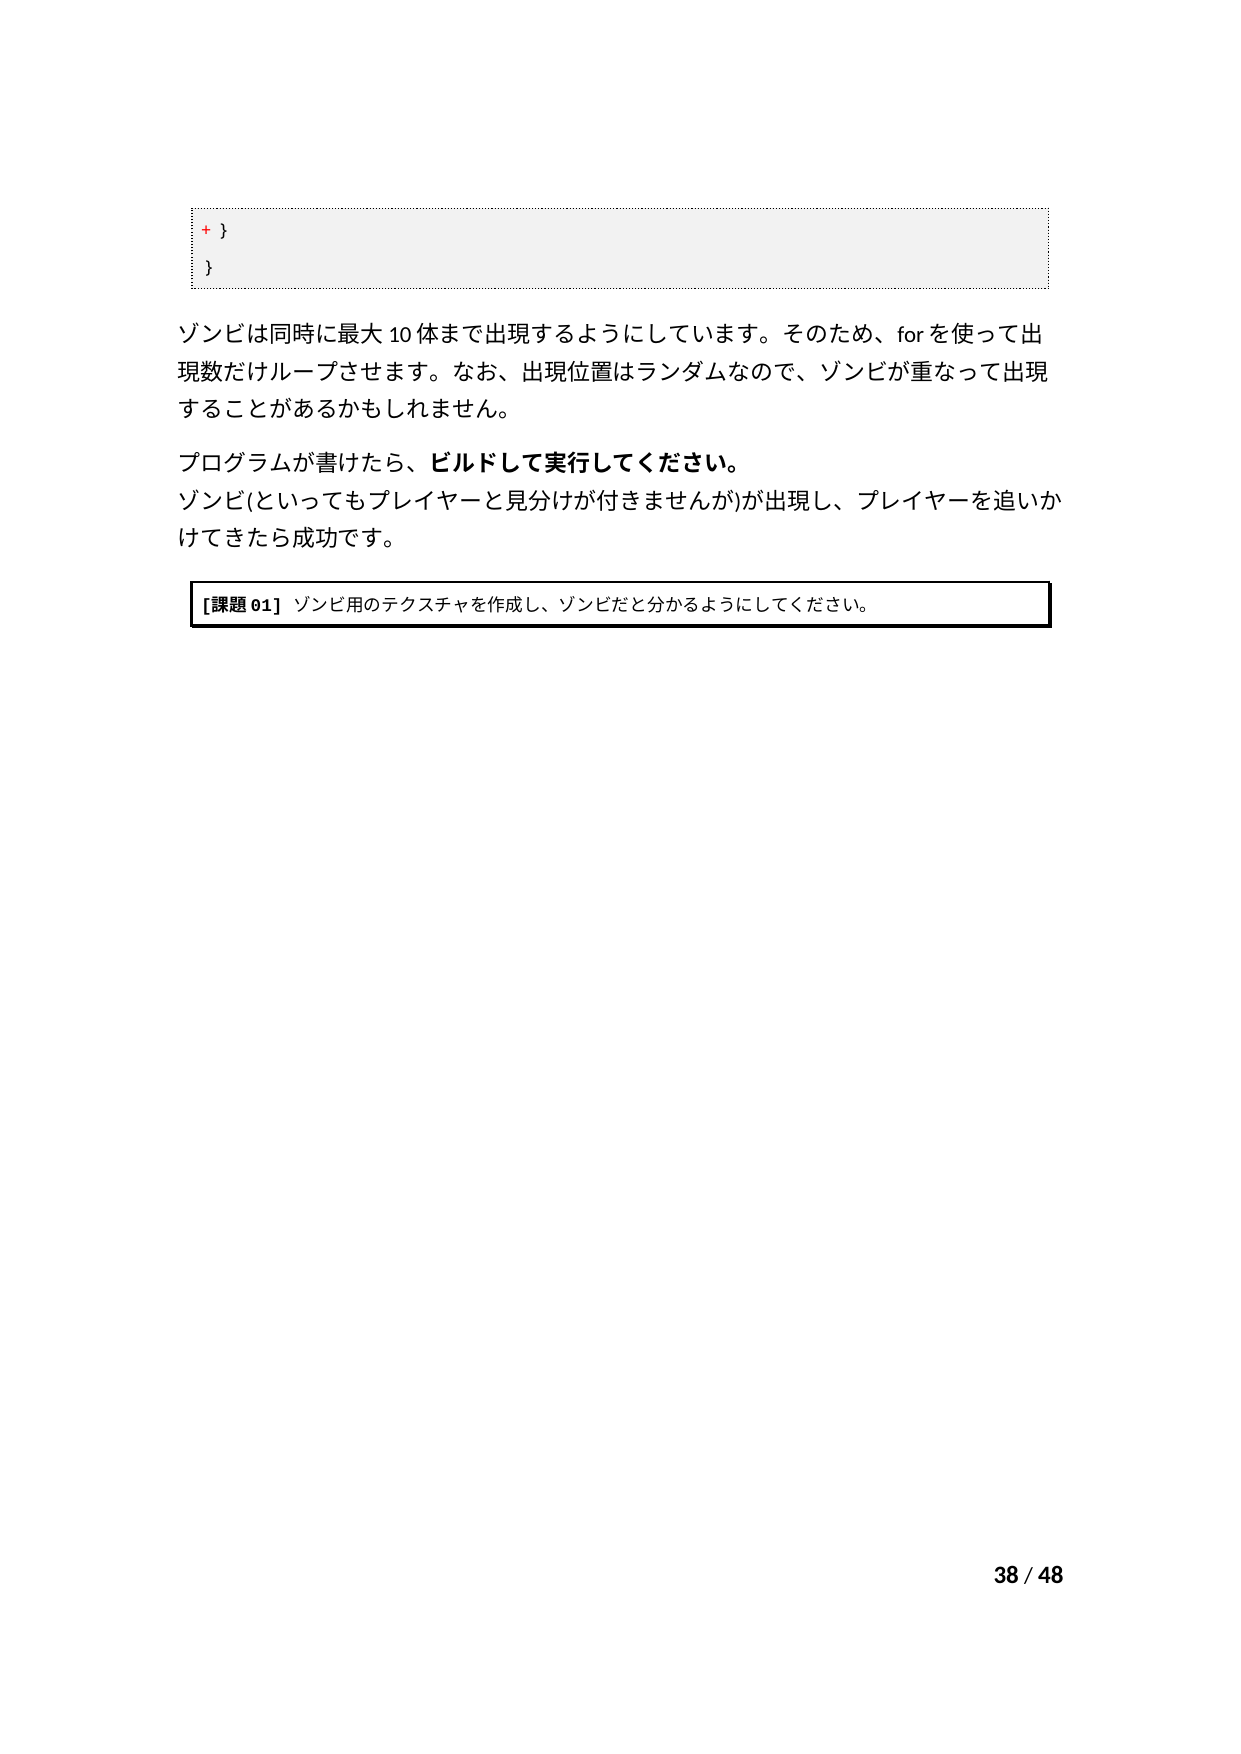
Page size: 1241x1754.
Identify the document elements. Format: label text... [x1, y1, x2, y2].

text ゾンビは同時に最大10体まで出現するようにしています。そのため、forを使って出現数だけループさせます。なお、出現位置はランダムなので、ゾンビが重なって出現することがあるかもしれません。 [177, 314, 1063, 426]
text プログラムが書けたら、ビルドして実行してください。 ゾンビ(といってもプレイヤーと見分けが付きませんが)が出現し、プレイヤーを追いかけてきたら成功です。 [177, 443, 1063, 556]
text [課題01] ゾンビ用のテクスチャを作成し、ゾンビだと分かるようにしてください。 [193, 583, 1048, 624]
